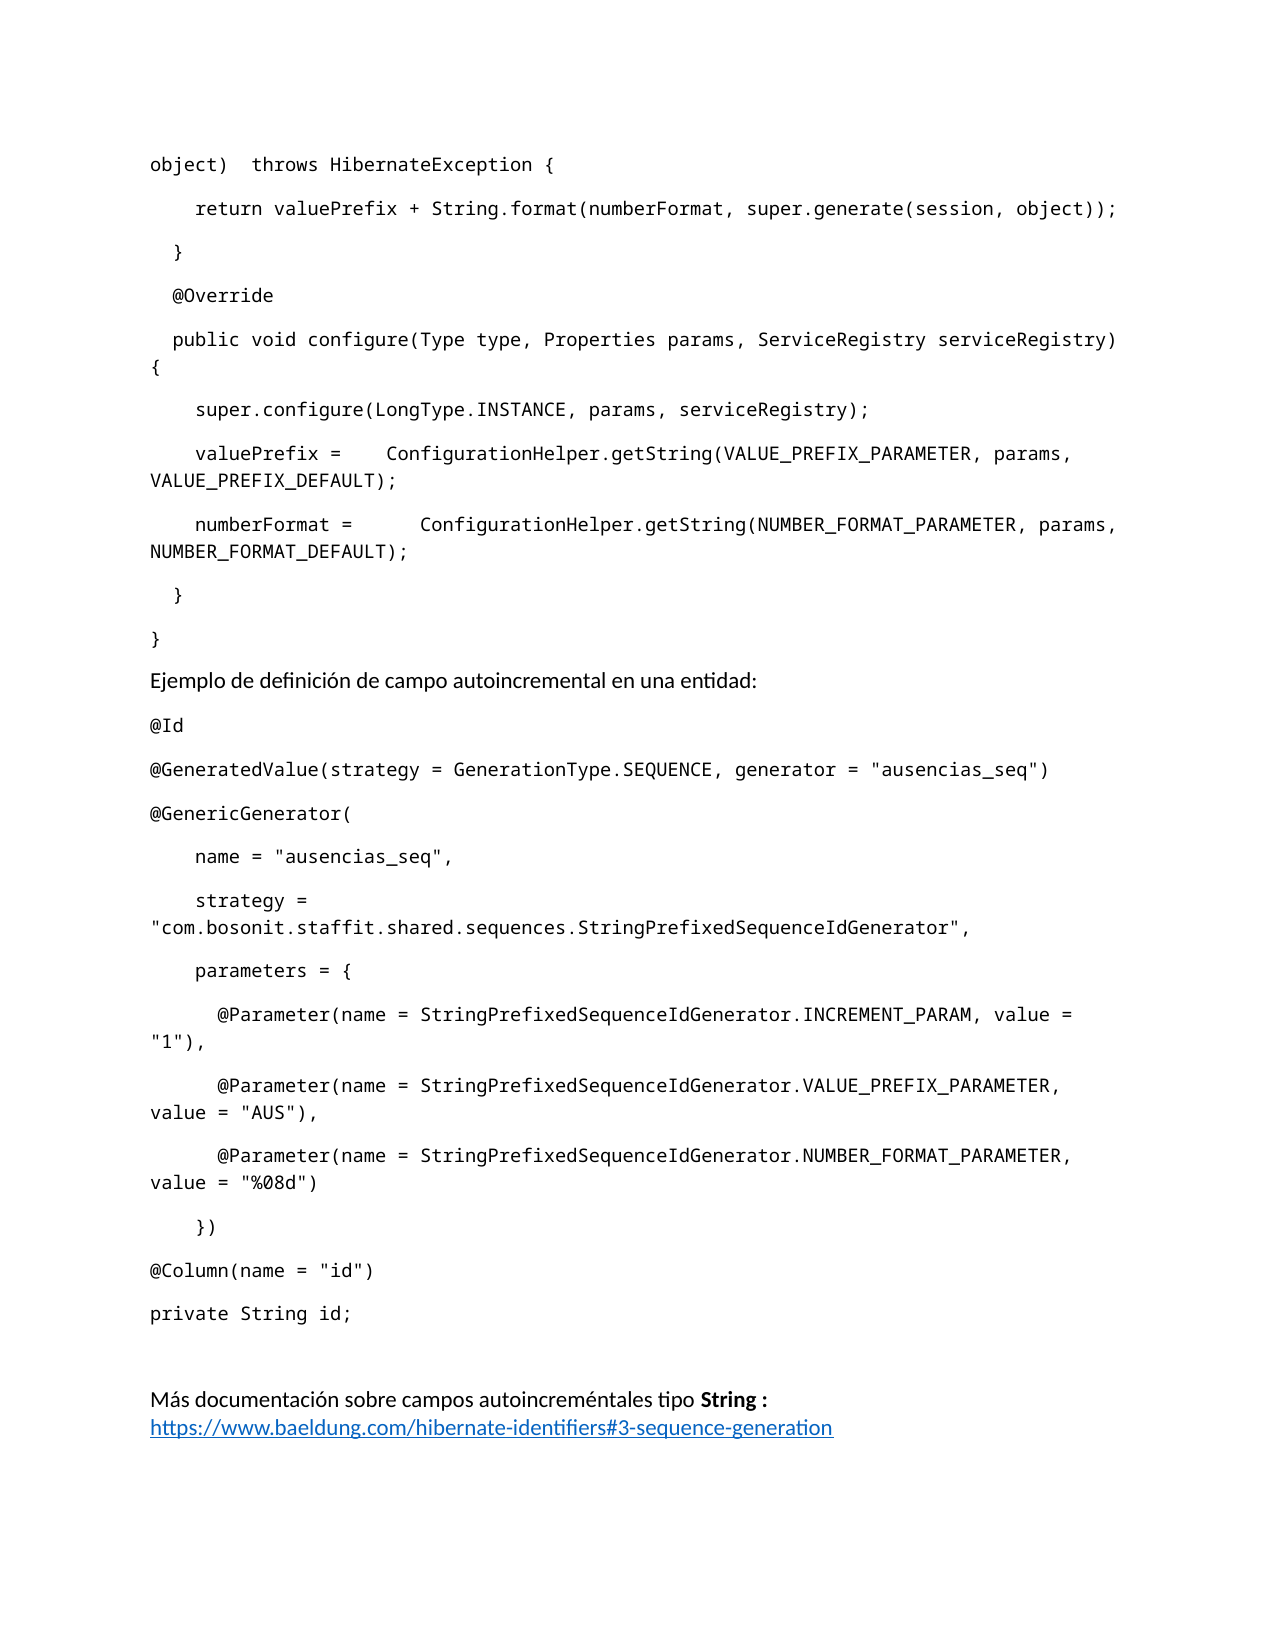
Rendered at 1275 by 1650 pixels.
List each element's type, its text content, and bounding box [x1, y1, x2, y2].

text } [150, 624, 1125, 651]
text public void configure(Type type, Properties params, ServiceRegistry serviceRegistry) { [150, 324, 1125, 378]
text super.configure(LongType.INSTANCE, params, serviceRegistry); [150, 395, 1125, 422]
text @Column(name = "id") [150, 1255, 1125, 1282]
text name = "ausencias_seq", [150, 842, 1125, 869]
text @Id [150, 711, 1125, 738]
text @Parameter(name = StringPrefixedSequenceIdGenerator.VALUE_PREFIX_PARAMETER, value = "AUS"), [150, 1071, 1125, 1124]
text }) [150, 1212, 1125, 1239]
text @GeneratedValue(strategy = GenerationType.SEQUENCE, generator = "ausencias_seq") [150, 755, 1125, 782]
text parameters = { [150, 956, 1125, 983]
text @Override [150, 281, 1125, 308]
text Más documentación sobre campos autoincreméntales tipo String : https://www.baeldung.com/hibernate-identifiers#3-sequence-generation [150, 1386, 1125, 1440]
text @Parameter(name = StringPrefixedSequenceIdGenerator.INCREMENT_PARAM, value = "1"), [150, 1000, 1125, 1054]
text Ejemplo de definición de campo autoincremental en una entidad: [150, 667, 1125, 694]
text valuePrefix = ConfigurationHelper.getString(VALUE_PREFIX_PARAMETER, params, VALUE_PREFIX_DEFAULT); [150, 439, 1125, 493]
text private String id; [150, 1299, 1125, 1326]
text } [150, 580, 1125, 607]
text return valuePrefix + String.format(numberFormat, super.generate(session, object)); [150, 194, 1125, 221]
text } [150, 237, 1125, 264]
text numberFormat = ConfigurationHelper.getString(NUMBER_FORMAT_PARAMETER, params, NUMBER_FORMAT_DEFAULT); [150, 509, 1125, 563]
text strategy = "com.bosonit.staffit.shared.sequences.StringPrefixedSequenceIdGenerator", [150, 886, 1125, 939]
text @GenericGenerator( [150, 798, 1125, 825]
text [150, 150, 1125, 177]
text @Parameter(name = StringPrefixedSequenceIdGenerator.NUMBER_FORMAT_PARAMETER, value = "%08d") [150, 1141, 1125, 1195]
